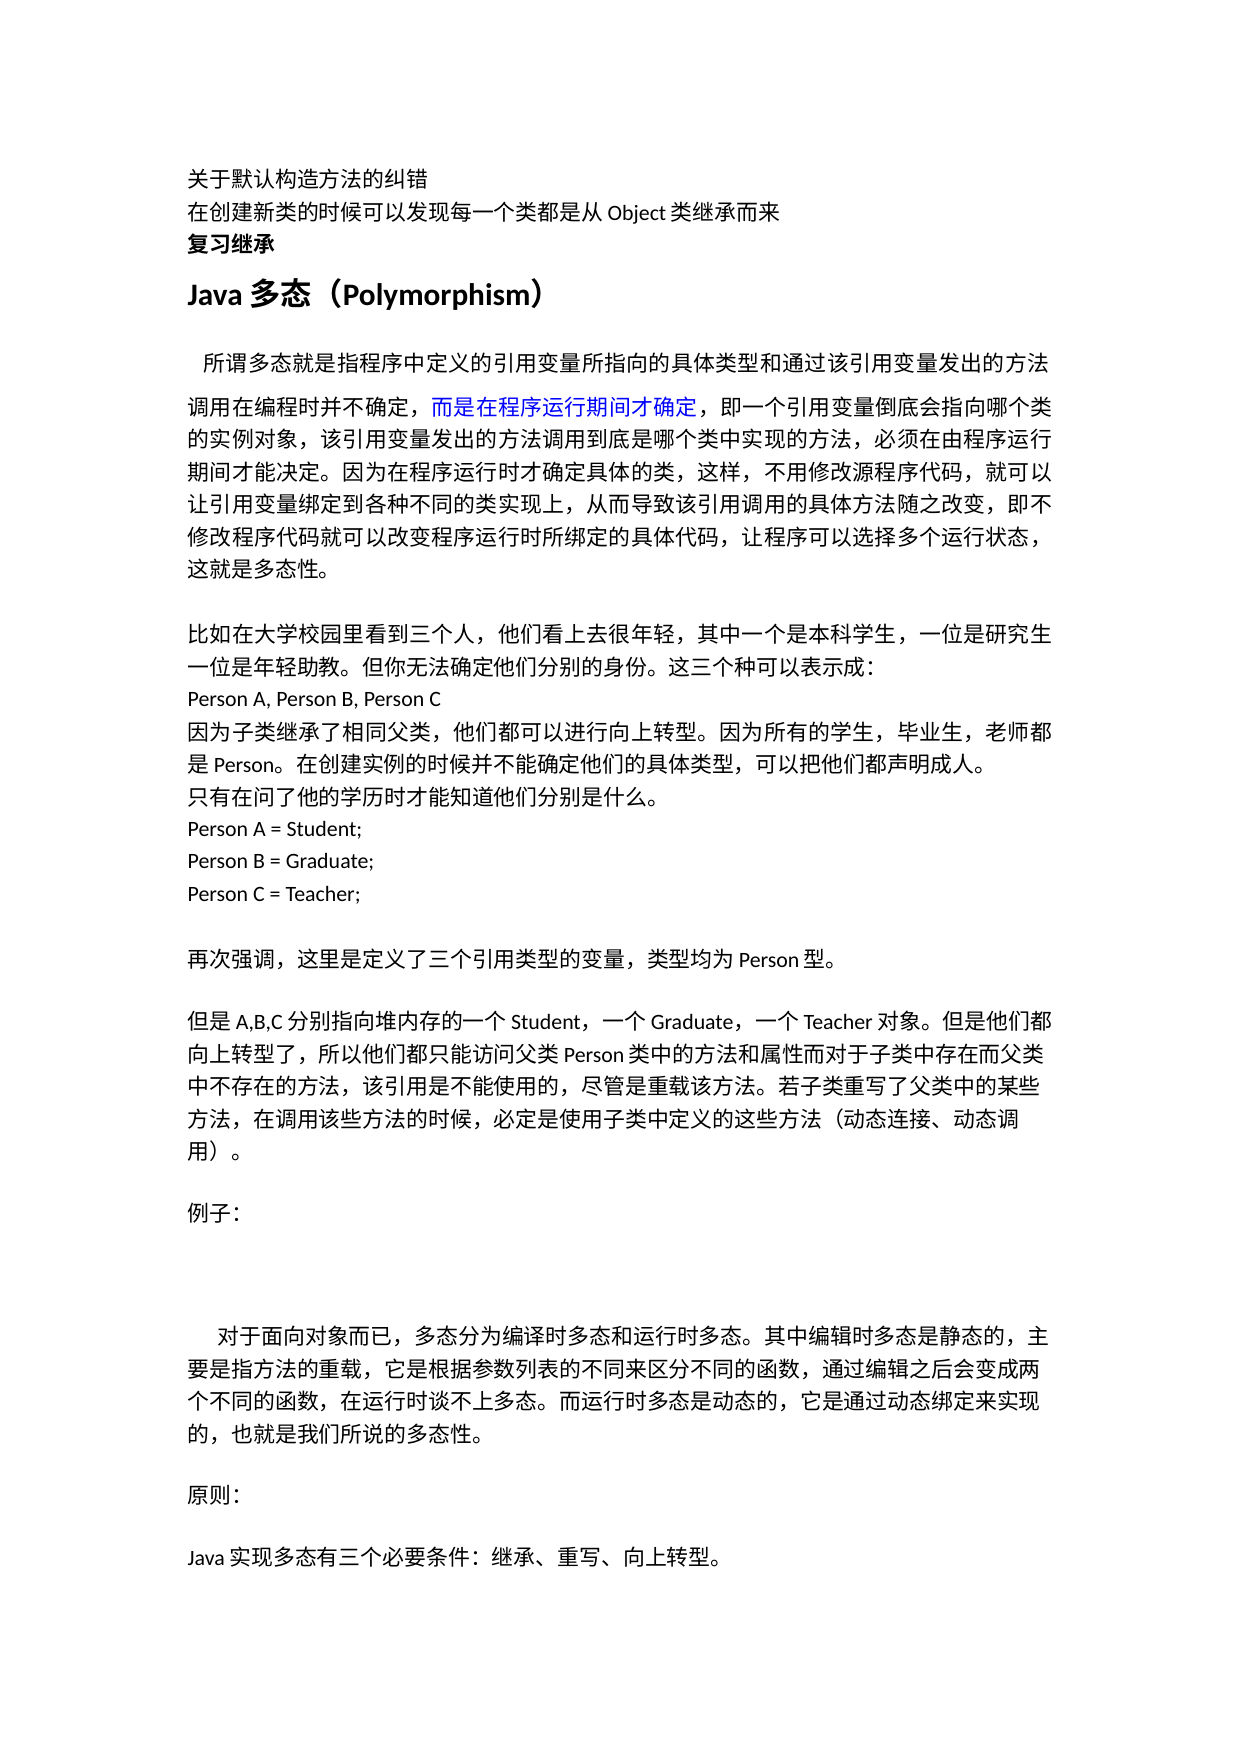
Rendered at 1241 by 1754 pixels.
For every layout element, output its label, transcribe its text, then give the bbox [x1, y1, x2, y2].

text 比如在大学校园里看到三个人，他们看上去很年轻，其中一个是本科学生，一位是研究生，一位是年轻助教。但你无法确定他们分别的身份。这三个种可以表示成： [187, 617, 1053, 682]
text 因为子类继承了相同父类，他们都可以进行向上转型。因为所有的学生，毕业生，老师都是Person。在创建实例的时候并不能确定他们的具体类型，可以把他们都声明成人。 [187, 714, 1053, 779]
text 原则： [187, 1478, 1053, 1510]
text Java实现多态有三个必要条件：继承、重写、向上转型。 [187, 1539, 1053, 1572]
text Person A, Person B, Person C [187, 682, 1053, 714]
text 对于面向对象而已，多态分为编译时多态和运行时多态。其中编辑时多态是静态的，主要是指方法的重载，它是根据参数列表的不同来区分不同的函数，通过编辑之后会变成两个不同的函数，在运行时谈不上多态。而运行时多态是动态的，它是通过动态绑定来实现的，也就是我们所说的多态性。 [187, 1319, 1053, 1449]
text 但是A,B,C 分别指向堆内存的一个Student，一个Graduate，一个Teacher对象。但是他们都向上转型了，所以他们都只能访问父类Person类中的方法和属性而对于子类中存在而父类中不存在的方法，该引用是不能使用的，尽管是重载该方法。若子类重写了父类中的某些方法，在调用该些方法的时候，必定是使用子类中定义的这些方法（动态连接、动态调用）。 [187, 1004, 1053, 1166]
text 所谓多态就是指程序中定义的引用变量所指向的具体类型和通过该引用变量发出的方法调用在编程时并不确定，而是在程序运行期间才确定，即一个引用变量倒底会指向哪个类的实例对象，该引用变量发出的方法调用到底是哪个类中实现的方法，必须在由程序运行期间才能决定。因为在程序运行时才确定具体的类，这样，不用修改源程序代码，就可以让引用变量绑定到各种不同的类实现上，从而导致该引用调用的具体方法随之改变，即不修改程序代码就可以改变程序运行时所绑定的具体代码，让程序可以选择多个运行状态，这就是多态性。 [187, 324, 1053, 584]
text 在创建新类的时候可以发现每一个类都是从Object类继承而来 [187, 194, 1053, 227]
text Person B = Graduate; [187, 844, 1053, 877]
text Java多态（Polymorphism） [187, 259, 1053, 324]
text 只有在问了他的学历时才能知道他们分别是什么。 [187, 779, 1053, 812]
text 复习继承 [187, 227, 1053, 259]
text 再次强调，这里是定义了三个引用类型的变量，类型均为Person型。 [187, 942, 1053, 974]
text 例子： [187, 1195, 1053, 1228]
text Person A = Student; [187, 812, 1053, 844]
text Person C = Teacher; [187, 877, 1053, 909]
text 关于默认构造方法的纠错 [187, 162, 1053, 194]
